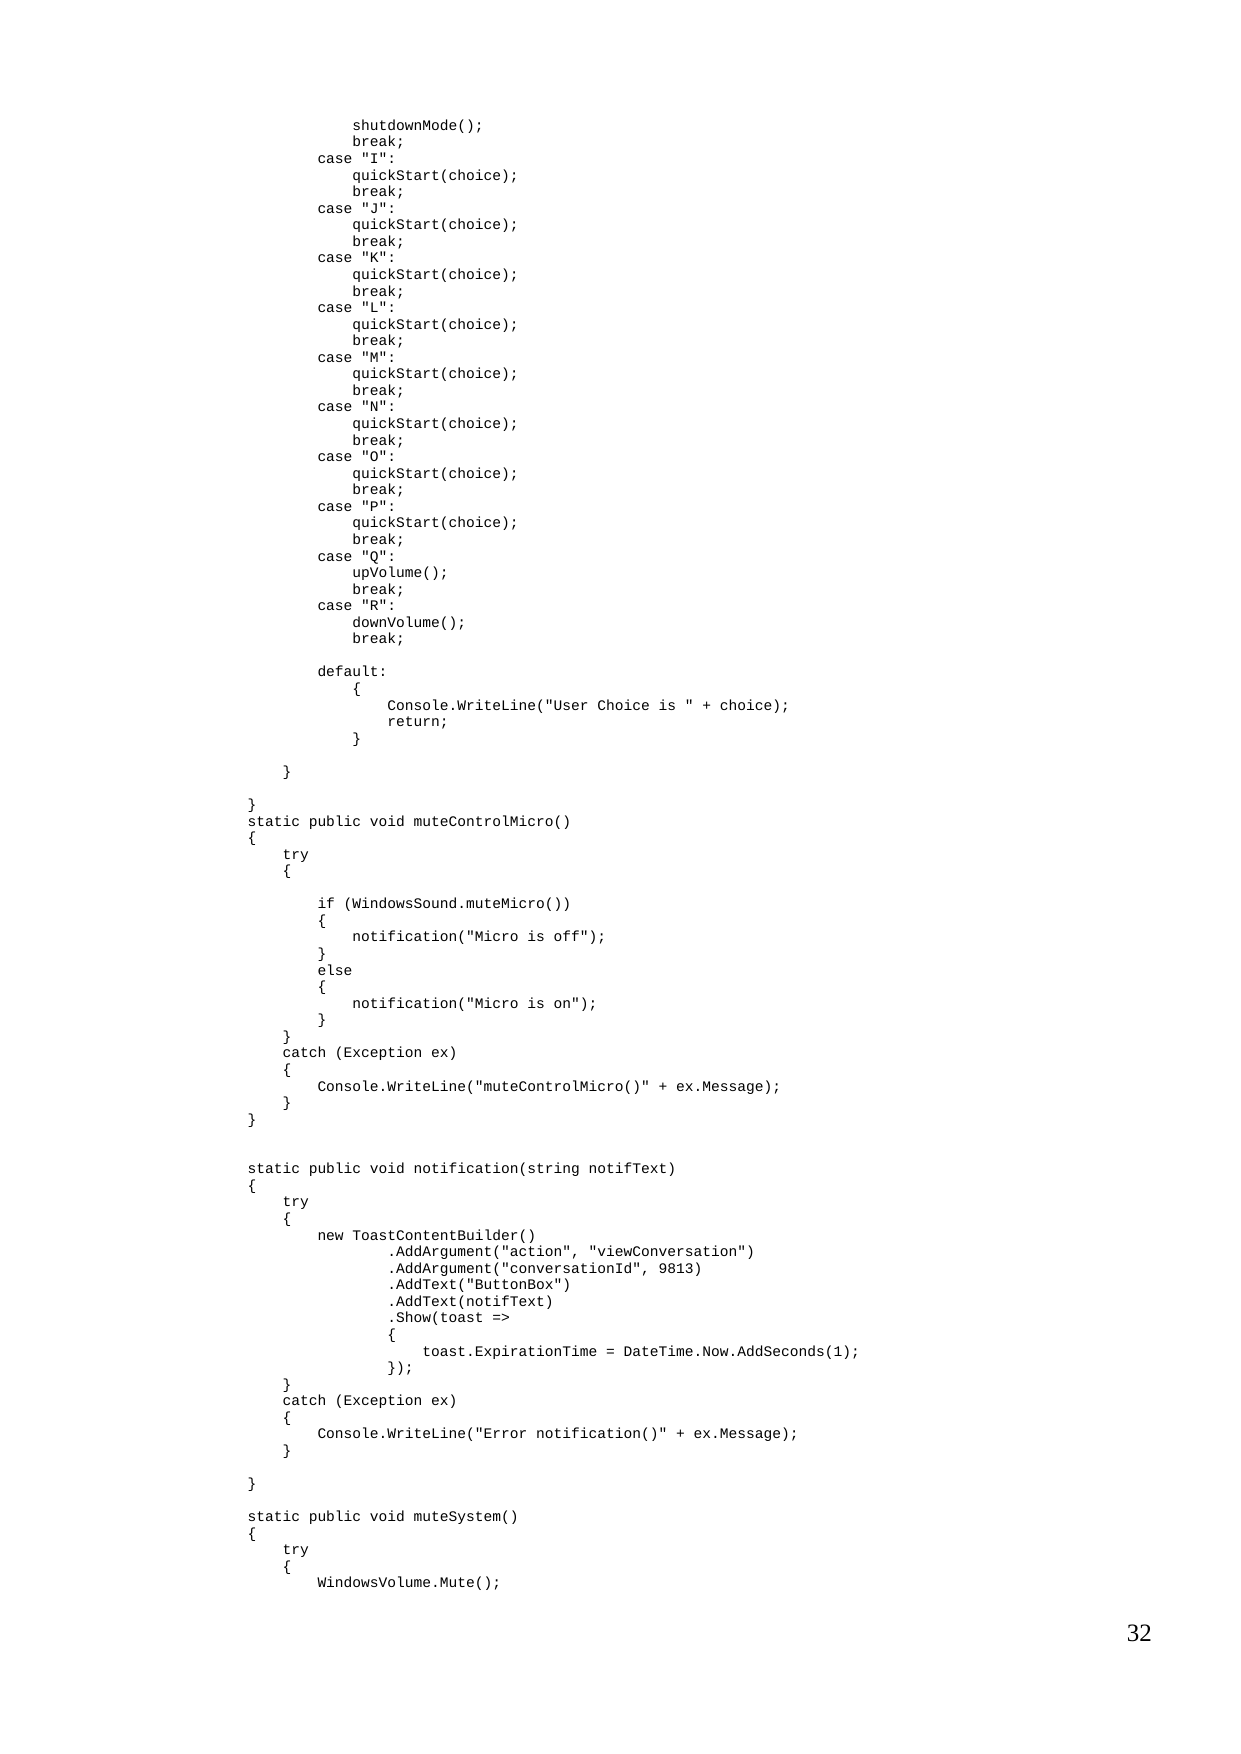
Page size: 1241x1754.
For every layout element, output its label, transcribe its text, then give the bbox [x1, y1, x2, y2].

text } [177, 1476, 1152, 1493]
text quickStart(choice); [177, 516, 1152, 532]
text { [177, 681, 1152, 698]
text { [177, 1559, 1152, 1576]
text try [177, 847, 1152, 863]
text break; [177, 184, 1152, 201]
text catch (Exception ex) [177, 1046, 1152, 1062]
text upVolume(); [177, 565, 1152, 582]
text break; [177, 433, 1152, 449]
text { [177, 1327, 1152, 1344]
text Console.WriteLine("User Choice is " + choice); [177, 698, 1152, 714]
text case "M": [177, 350, 1152, 367]
text catch (Exception ex) [177, 1393, 1152, 1410]
text break; [177, 284, 1152, 300]
text case "R": [177, 598, 1152, 615]
text } [177, 1095, 1152, 1112]
text quickStart(choice); [177, 317, 1152, 333]
text } [177, 1029, 1152, 1046]
text } [177, 1112, 1152, 1128]
text { [177, 913, 1152, 930]
text if (WindowsSound.muteMicro()) [177, 897, 1152, 913]
text WindowsVolume.Mute(); [177, 1576, 1152, 1592]
text { [177, 863, 1152, 880]
text case "K": [177, 251, 1152, 267]
text .AddArgument("action", "viewConversation") [177, 1244, 1152, 1261]
text break; [177, 135, 1152, 151]
text break; [177, 234, 1152, 251]
text toast.ExpirationTime = DateTime.Now.AddSeconds(1); [177, 1344, 1152, 1360]
text { [177, 1526, 1152, 1542]
text case "N": [177, 400, 1152, 416]
text } [177, 946, 1152, 963]
text break; [177, 632, 1152, 648]
text { [177, 1062, 1152, 1079]
text case "P": [177, 499, 1152, 516]
text { [177, 830, 1152, 847]
text { [177, 1211, 1152, 1228]
text .Show(toast => [177, 1311, 1152, 1327]
text quickStart(choice); [177, 466, 1152, 482]
text static public void muteControlMicro() [177, 814, 1152, 830]
text break; [177, 383, 1152, 400]
text quickStart(choice); [177, 217, 1152, 234]
text .AddArgument("conversationId", 9813) [177, 1261, 1152, 1277]
text case "Q": [177, 549, 1152, 565]
text Console.WriteLine("muteControlMicro()" + ex.Message); [177, 1079, 1152, 1095]
text new ToastContentBuilder() [177, 1228, 1152, 1244]
text } [177, 1012, 1152, 1029]
text Console.WriteLine("Error notification()" + ex.Message); [177, 1427, 1152, 1443]
text break; [177, 532, 1152, 549]
text break; [177, 333, 1152, 350]
text static public void notification(string notifText) [177, 1162, 1152, 1178]
text } [177, 764, 1152, 781]
text default: [177, 665, 1152, 681]
text quickStart(choice); [177, 267, 1152, 284]
text case "O": [177, 449, 1152, 466]
text shutdownMode(); [177, 118, 1152, 135]
text notification("Micro is on"); [177, 996, 1152, 1012]
text case "I": [177, 151, 1152, 168]
text break; [177, 582, 1152, 598]
text } [177, 1377, 1152, 1393]
text break; [177, 482, 1152, 499]
text else [177, 963, 1152, 979]
text case "L": [177, 300, 1152, 317]
text { [177, 1410, 1152, 1427]
text } [177, 731, 1152, 747]
text } [177, 797, 1152, 814]
text } [177, 1443, 1152, 1460]
text downVolume(); [177, 615, 1152, 632]
text }); [177, 1360, 1152, 1377]
text try [177, 1542, 1152, 1559]
text notification("Micro is off"); [177, 930, 1152, 946]
text { [177, 979, 1152, 996]
text { [177, 1178, 1152, 1195]
text .AddText("ButtonBox") [177, 1277, 1152, 1294]
text static public void muteSystem() [177, 1509, 1152, 1526]
text try [177, 1195, 1152, 1211]
text quickStart(choice); [177, 416, 1152, 433]
text return; [177, 714, 1152, 731]
text case "J": [177, 201, 1152, 217]
text .AddText(notifText) [177, 1294, 1152, 1311]
text quickStart(choice); [177, 168, 1152, 184]
text quickStart(choice); [177, 367, 1152, 383]
